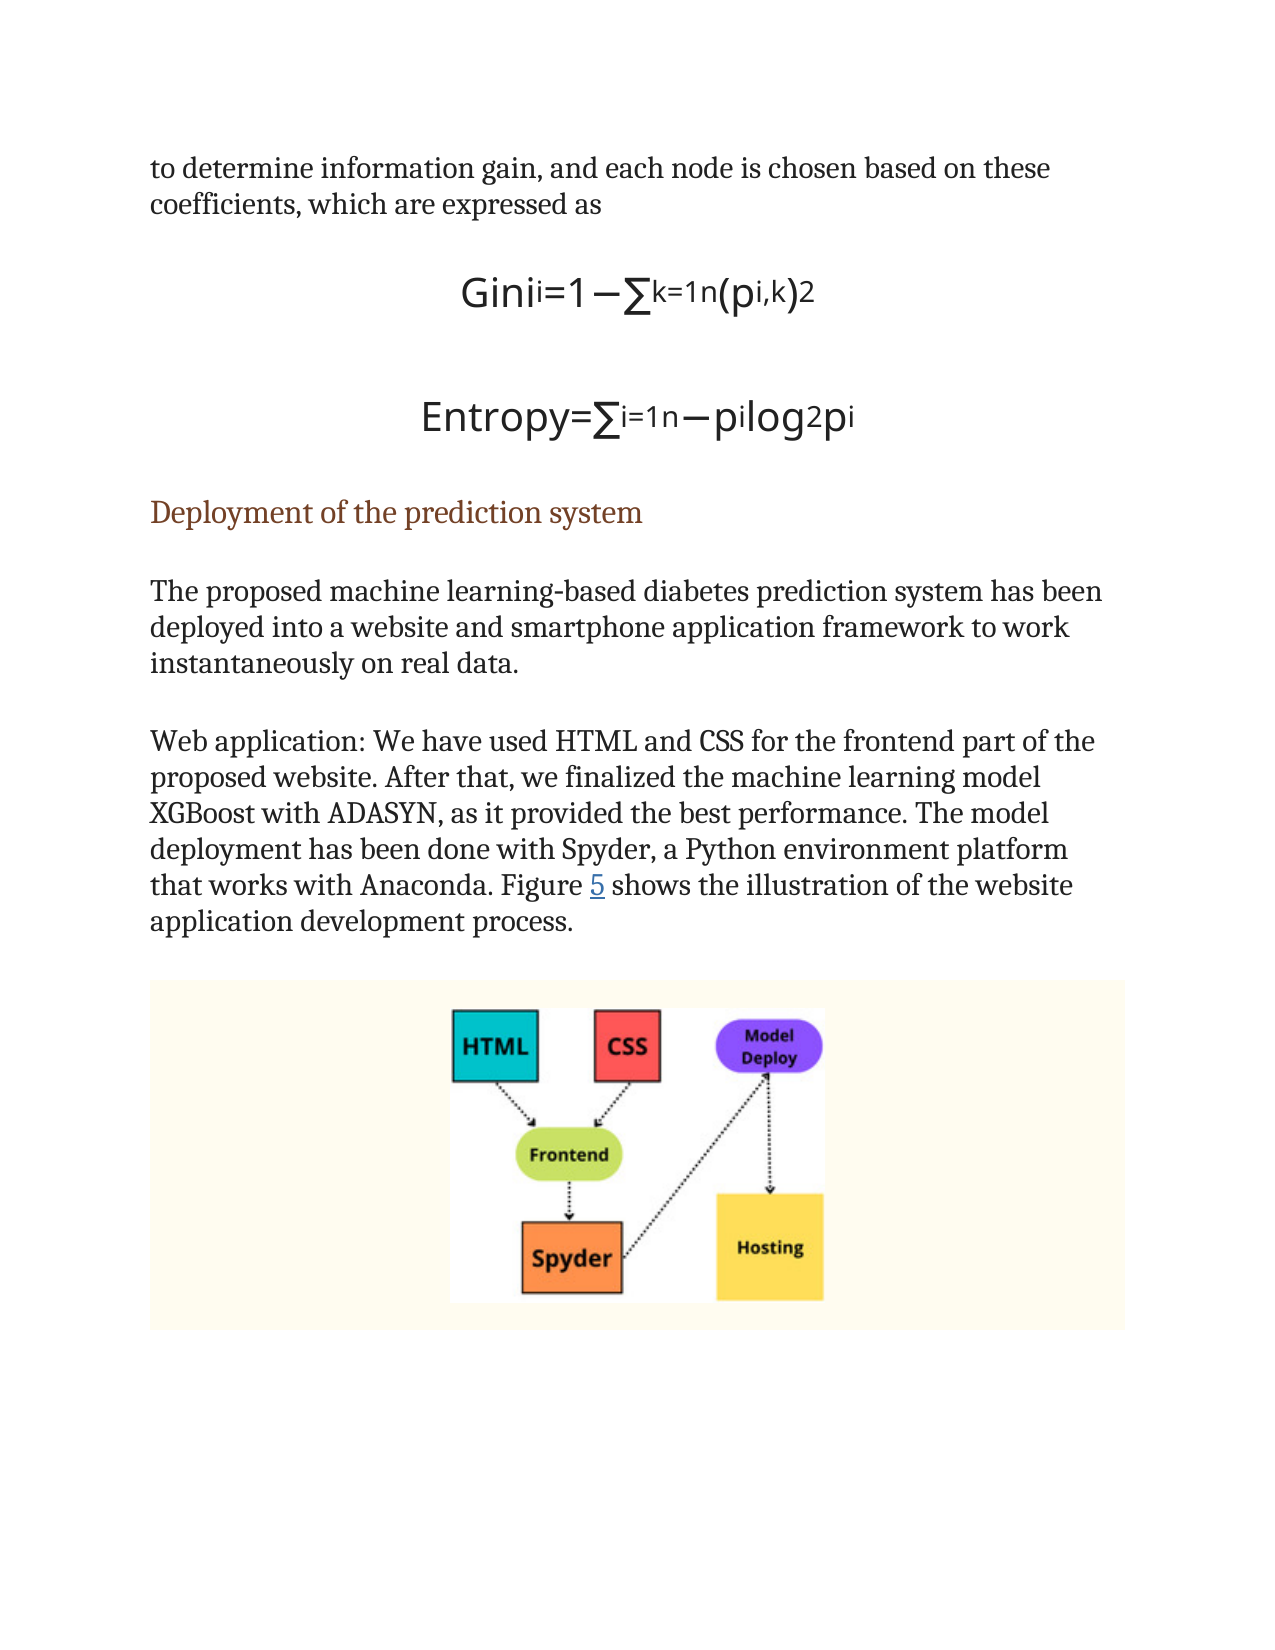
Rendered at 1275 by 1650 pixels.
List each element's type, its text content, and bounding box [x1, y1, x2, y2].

text Web application: We have used HTML and CSS for the frontend part of the proposed website. After that, we finalized the machine learning model XGBoost with ADASYN, as it provided the best performance. The model deployment has been done with Spyder, a Python environment platform that works with Anaconda. Figure 5 shows the illustration of the website application development process. [150, 723, 1125, 939]
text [150, 150, 1125, 222]
text The proposed machine learning‐based diabetes prediction system has been deployed into a website and smartphone application framework to work instantaneously on real data. [150, 574, 1125, 681]
picture [450, 1008, 826, 1303]
text Deployment of the prediction system [150, 485, 1125, 532]
text Ginii=1−∑k=1n(pi,k)2 [150, 263, 1125, 319]
text Entropy=∑i=1n−pilog2pi [150, 388, 1125, 443]
